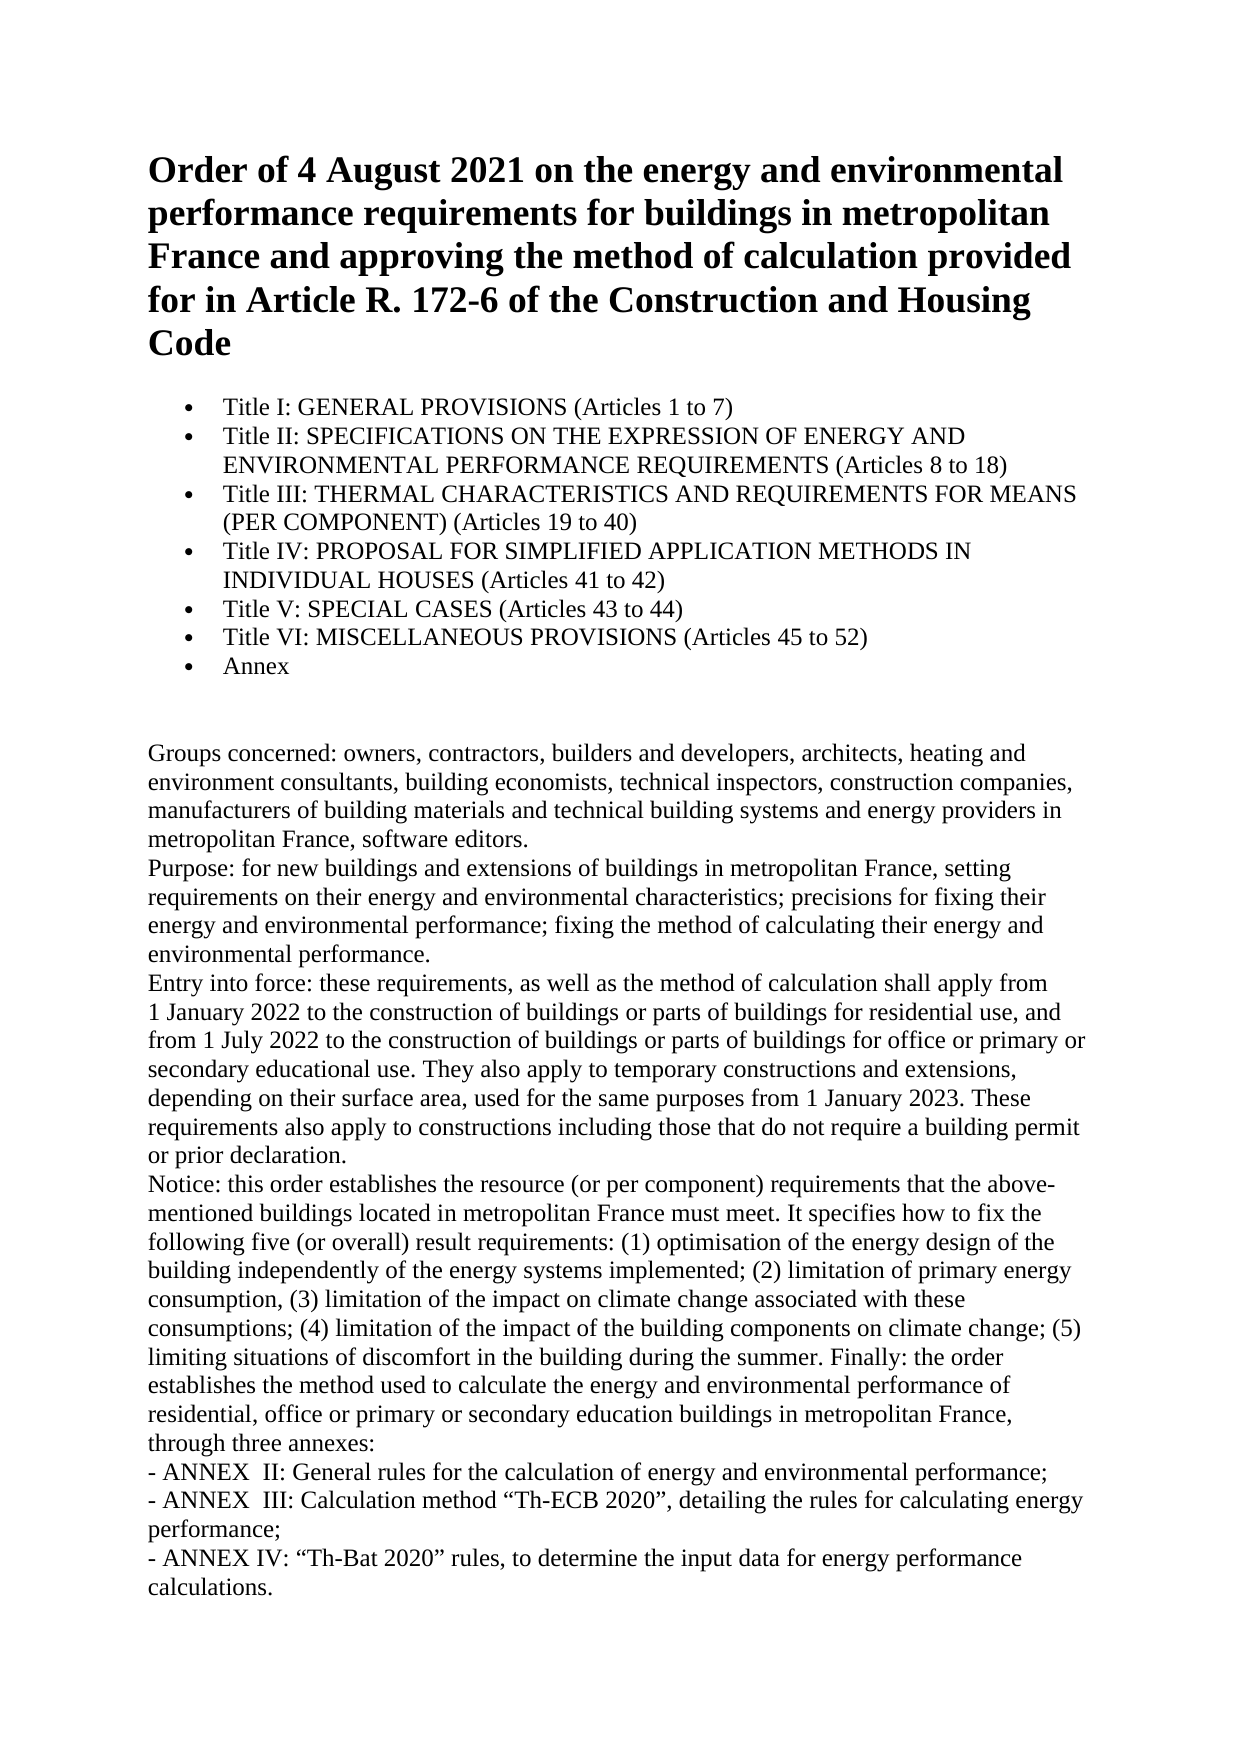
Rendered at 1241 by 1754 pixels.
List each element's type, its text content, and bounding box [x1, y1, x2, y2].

text Order of 4 August 2021 on the energy and environmental performance requirements for buildings in metropolitan France and approving the method of calculation provided for in Article R. 172-6 of the Construction and Housing Code [148, 148, 1093, 363]
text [148, 709, 1093, 1600]
list Title VI: MISCELLANEOUS PROVISIONS (Articles 45 to 52) [185, 622, 1093, 651]
list Title III: THERMAL CHARACTERISTICS AND REQUIREMENTS FOR MEANS (PER COMPONENT) (Articles 19 to 40) [185, 479, 1093, 536]
list Title V: SPECIAL CASES (Articles 43 to 44) [185, 594, 1093, 622]
list Annex [185, 651, 1093, 680]
list Title II: SPECIFICATIONS ON THE EXPRESSION OF ENERGY AND ENVIRONMENTAL PERFORMANCE REQUIREMENTS (Articles 8 to 18) [185, 421, 1093, 479]
list Title IV: PROPOSAL FOR SIMPLIFIED APPLICATION METHODS IN INDIVIDUAL HOUSES (Articles 41 to 42) [185, 536, 1093, 594]
list Title I: GENERAL PROVISIONS (Articles 1 to 7) [185, 392, 1093, 421]
